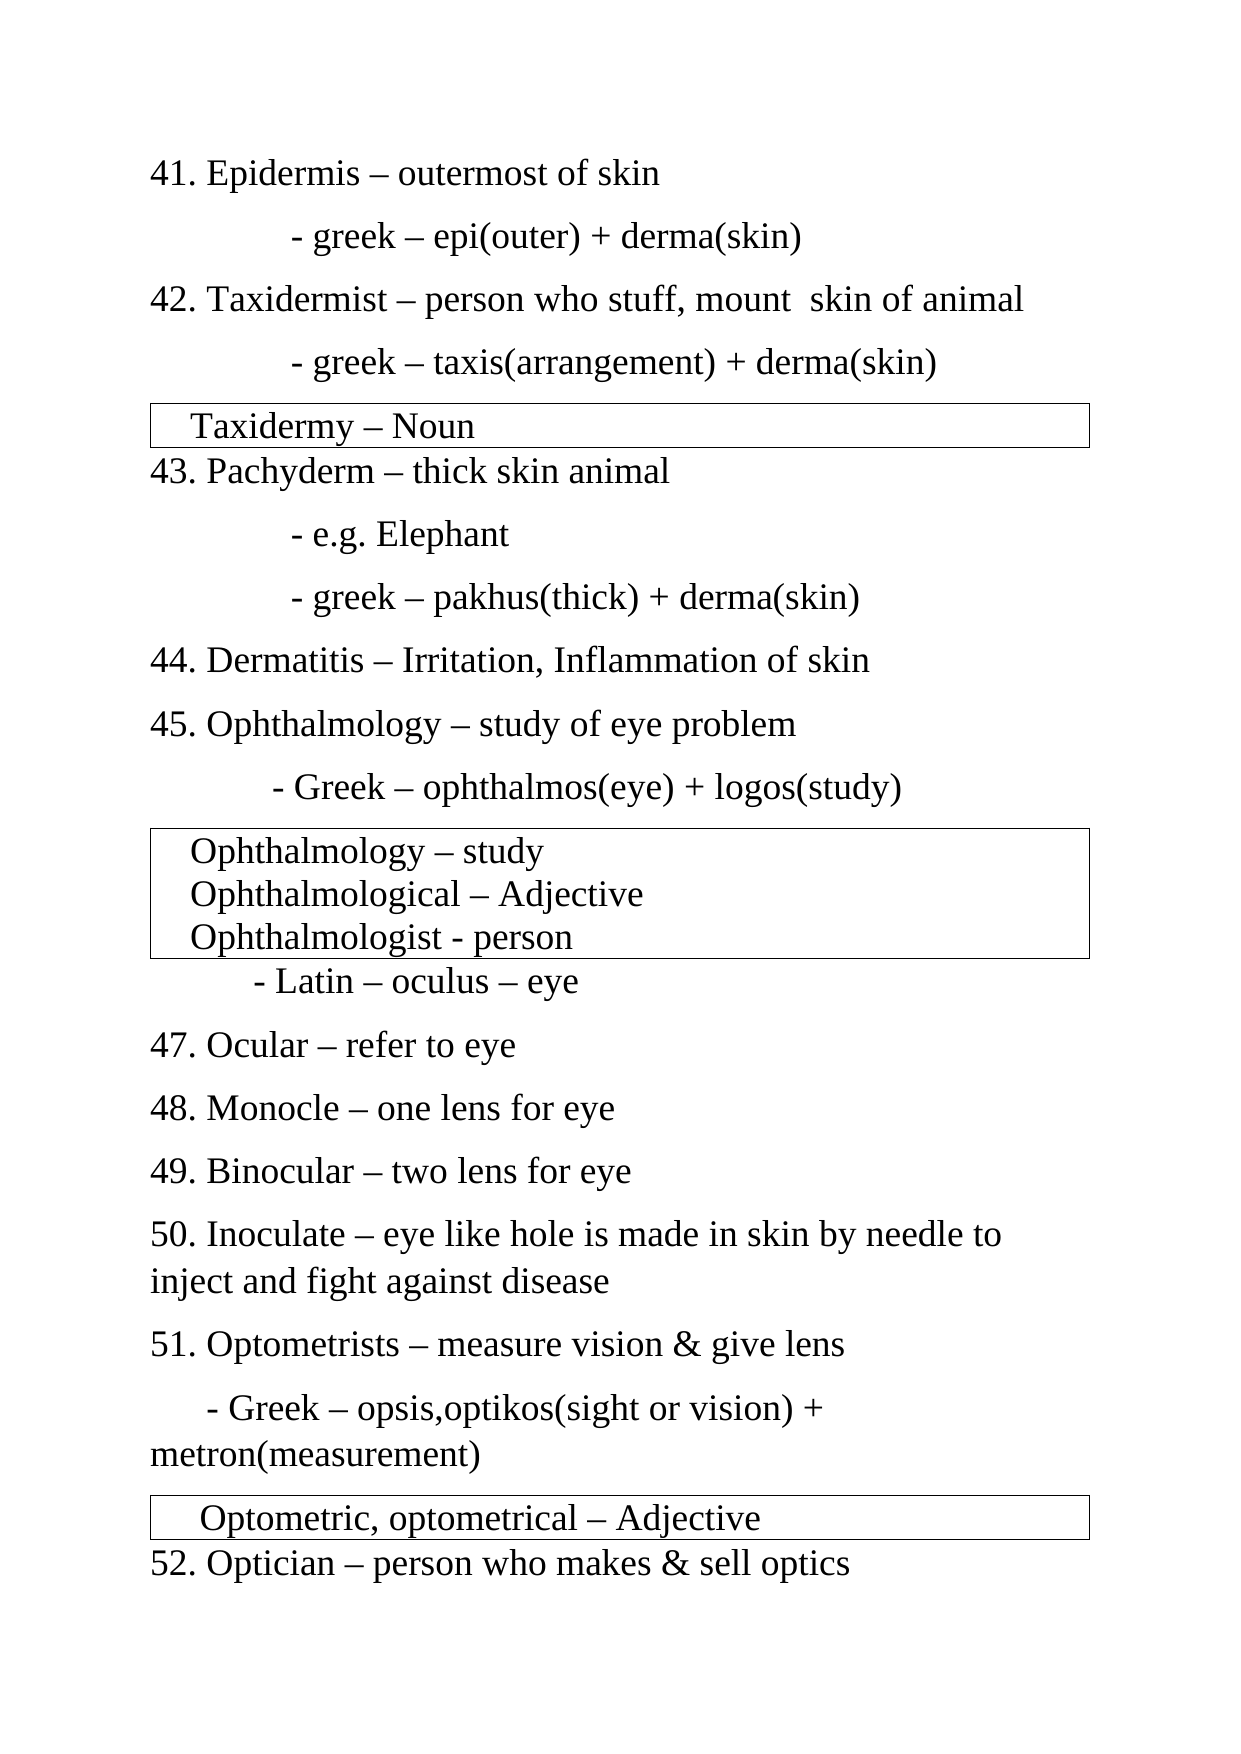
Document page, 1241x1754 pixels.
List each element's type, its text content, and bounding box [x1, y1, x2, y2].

text 50. Inoculate – eye like hole is made in skin by needle to inject and fight against disease [150, 1212, 1090, 1302]
table_header Optometric, optometrical – Adjective [151, 1496, 1089, 1539]
text 41. Epidermis – outermost of skin [150, 150, 1090, 193]
text - greek – epi(outer) + derma(skin) [150, 213, 1090, 256]
text - Greek – opsis,optikos(sight or vision) + metron(measurement) [150, 1385, 1090, 1474]
text 42. Taxidermist – person who stuff, mount skin of animal [150, 276, 1090, 319]
text 44. Dermatitis – Irritation, Inflammation of skin [150, 638, 1090, 681]
table_header Taxidermy – Noun [151, 404, 1089, 447]
text 47. Ocular – refer to eye [150, 1022, 1090, 1065]
text - Greek – ophthalmos(eye) + logos(study) [150, 764, 1090, 807]
text - Latin – oculus – eye [150, 959, 1090, 1002]
text - greek – taxis(arrangement) + derma(skin) [150, 340, 1090, 383]
text 51. Optometrists – measure vision & give lens [150, 1322, 1090, 1365]
text 52. Optician – person who makes & sell optics [150, 1540, 1090, 1583]
text 48. Monocle – one lens for eye [150, 1085, 1090, 1128]
text 43. Pachyderm – thick skin animal [150, 448, 1090, 491]
text - e.g. Elephant [150, 511, 1090, 554]
text 49. Binocular – two lens for eye [150, 1149, 1090, 1192]
text - greek – pakhus(thick) + derma(skin) [150, 574, 1090, 618]
text 45. Ophthalmology – study of eye problem [150, 701, 1090, 744]
table_header Ophthalmology – study Ophthalmological – Adjective Ophthalmologist - person [151, 829, 1089, 958]
